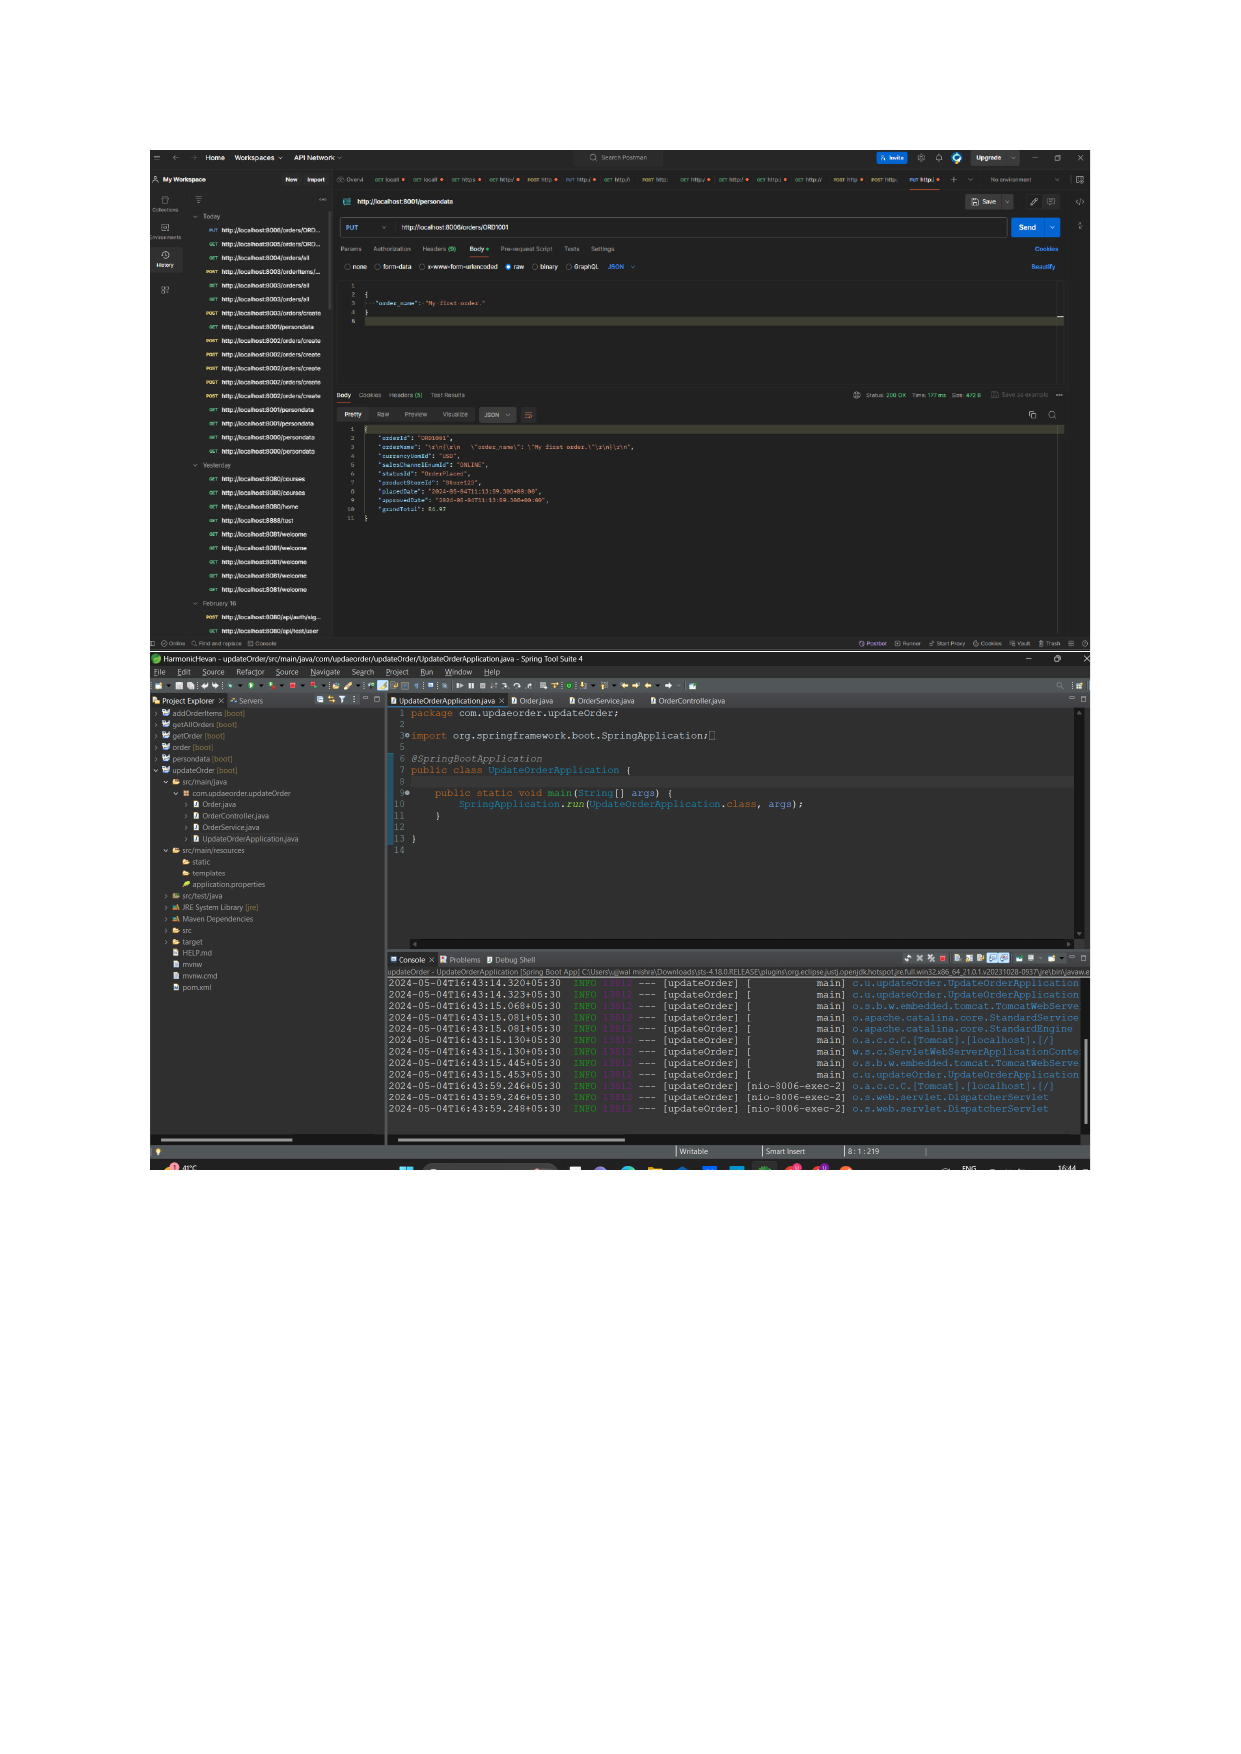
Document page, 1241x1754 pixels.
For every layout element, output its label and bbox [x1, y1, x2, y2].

picture [150, 652, 1091, 1170]
picture [150, 150, 1091, 651]
